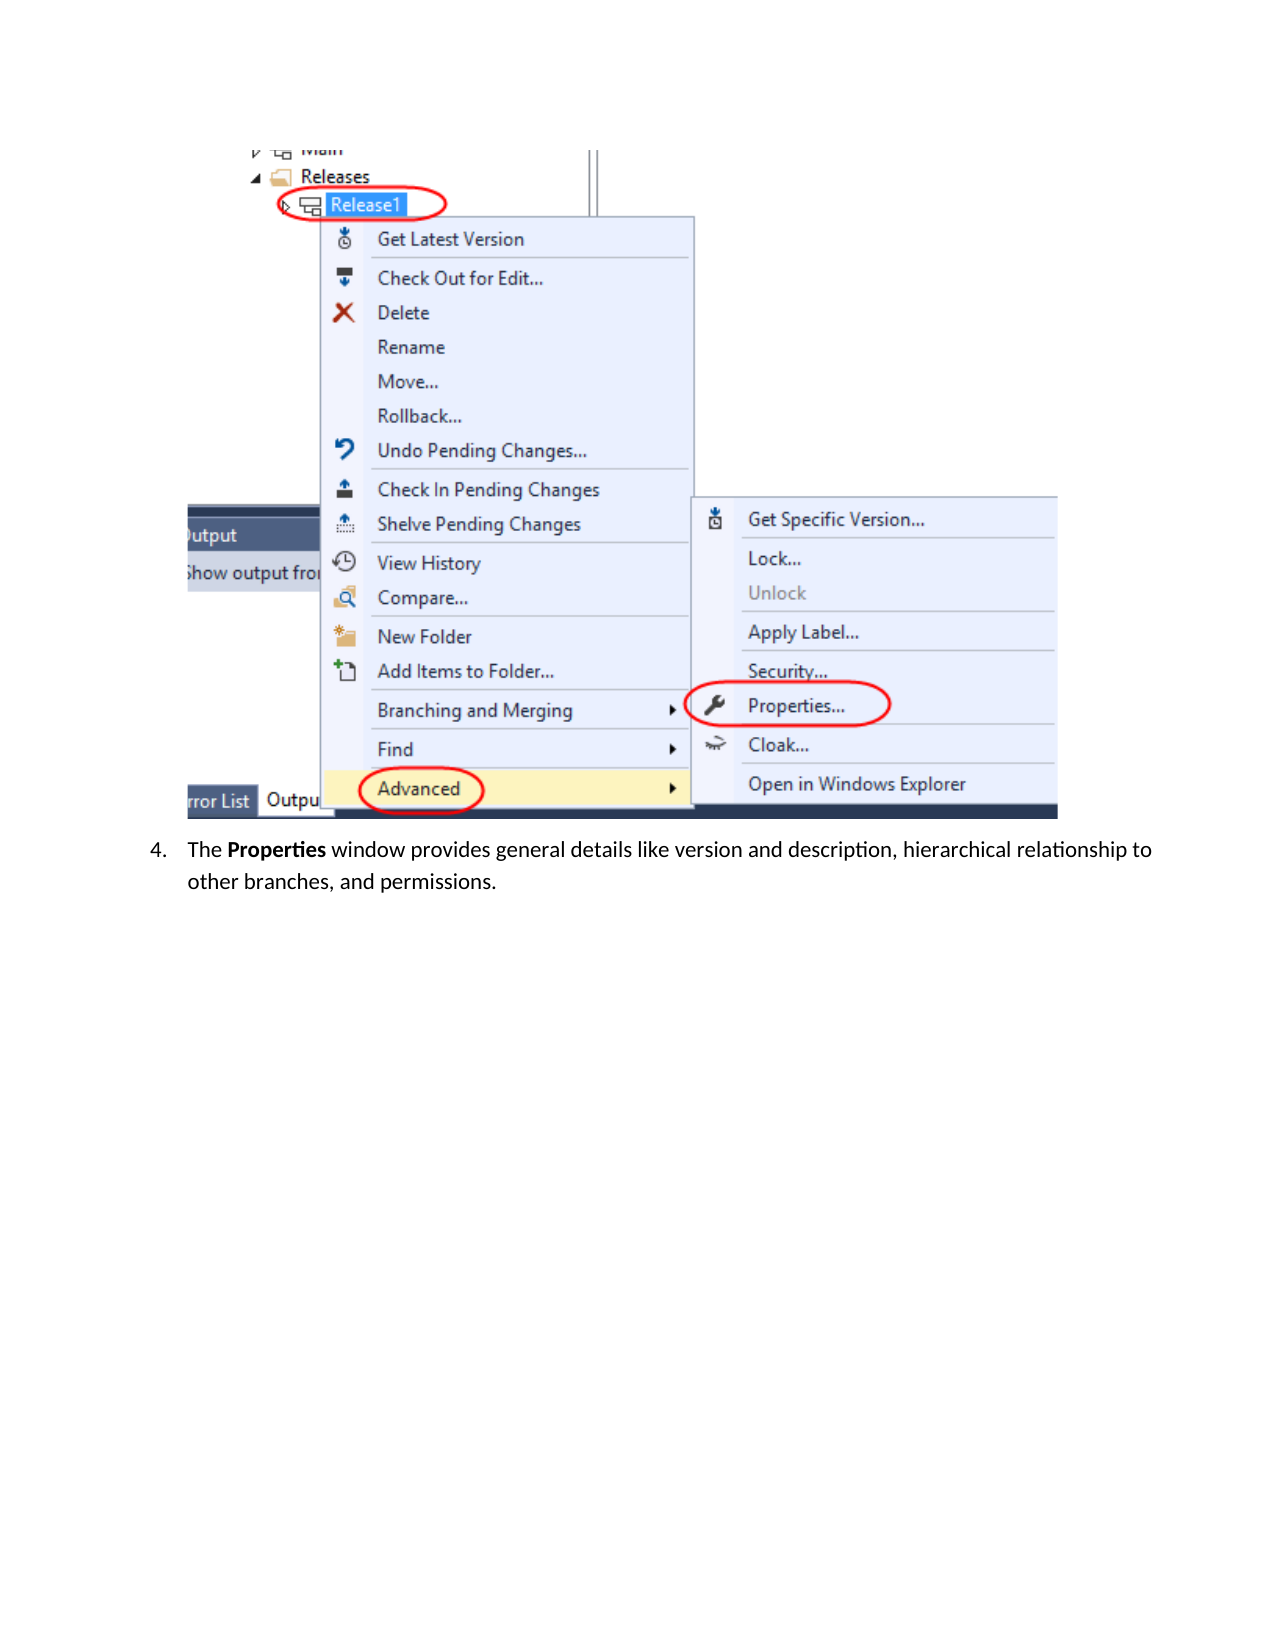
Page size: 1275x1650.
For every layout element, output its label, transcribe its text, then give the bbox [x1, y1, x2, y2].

list The Properties window provides general details like version and description, hierarchical relationship to other branches, and permissions. [150, 835, 1162, 896]
picture [187, 150, 1058, 819]
